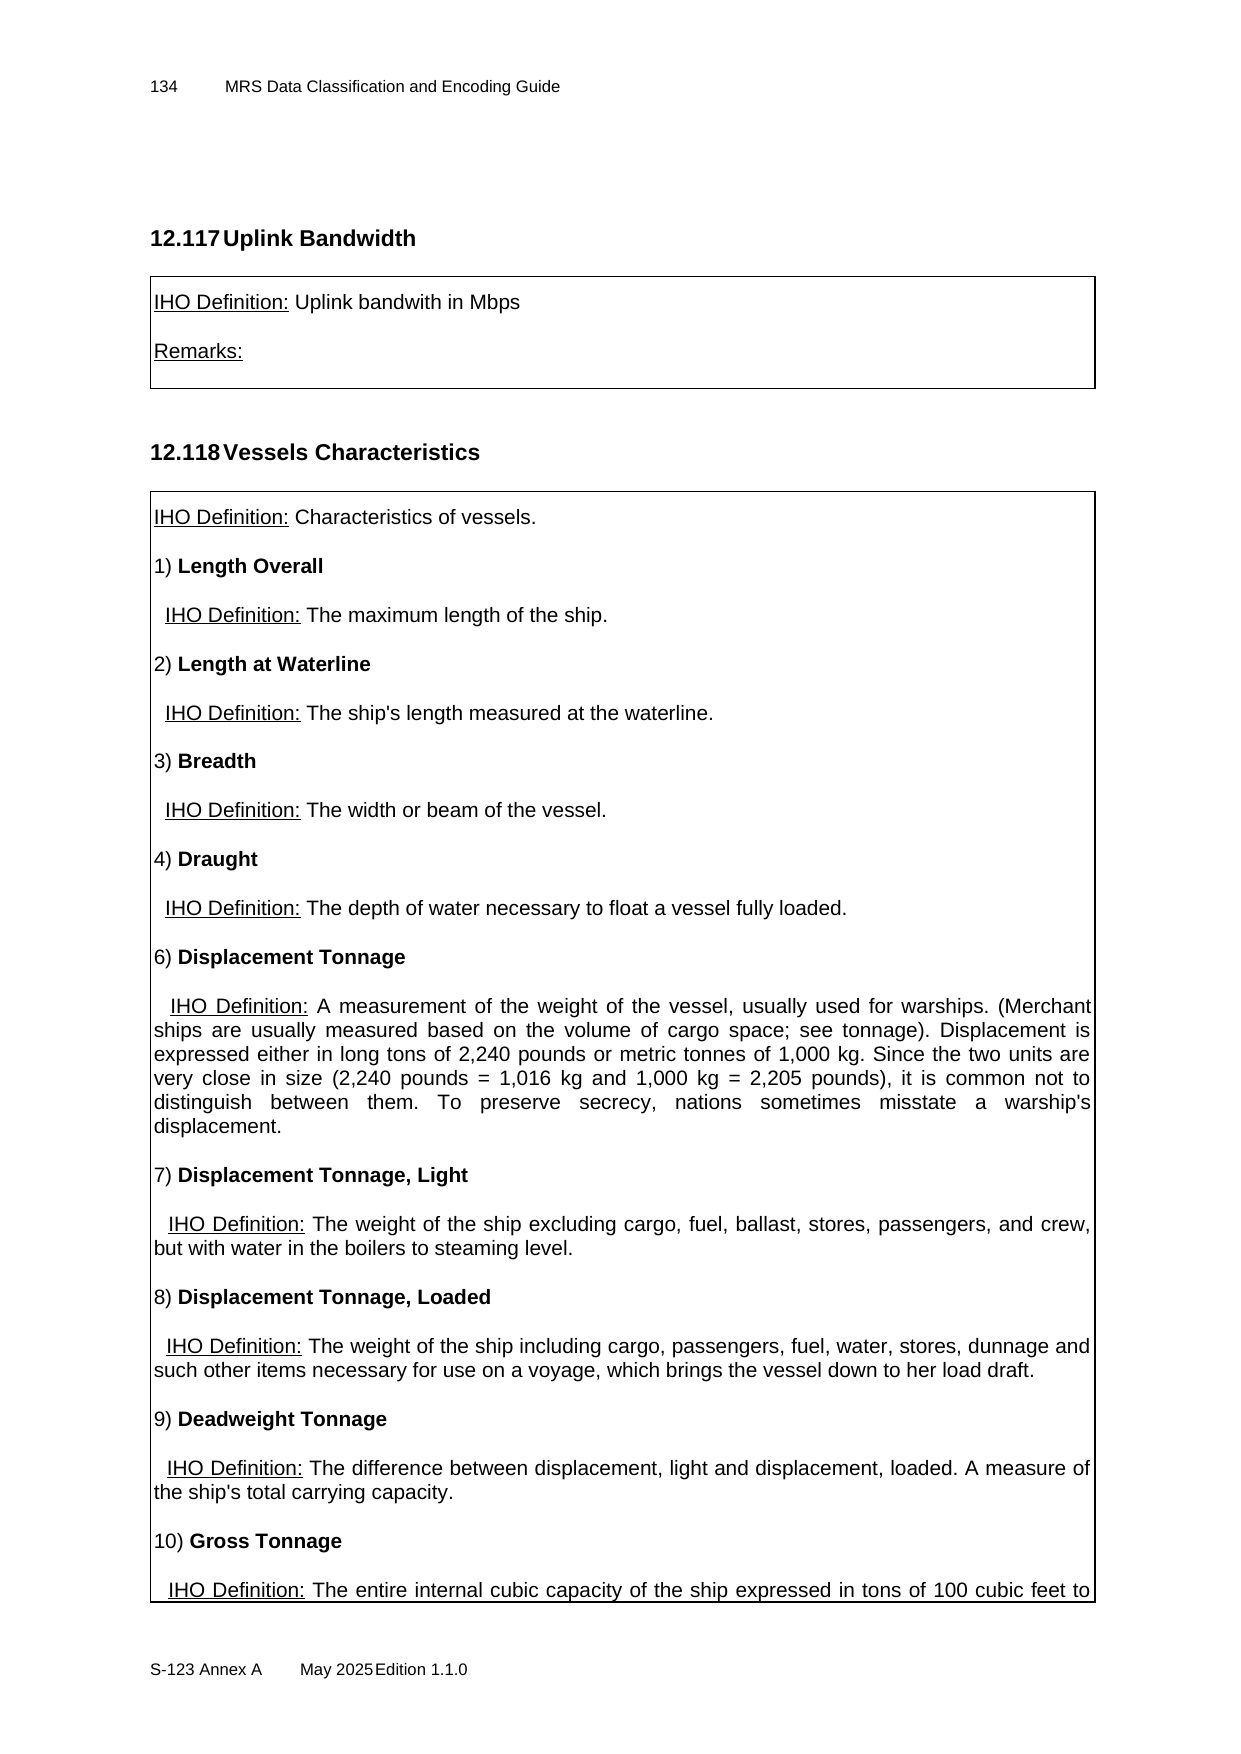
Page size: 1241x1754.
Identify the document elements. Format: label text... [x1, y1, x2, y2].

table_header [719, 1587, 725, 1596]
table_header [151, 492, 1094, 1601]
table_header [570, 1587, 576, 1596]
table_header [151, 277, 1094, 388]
subtitle Vessels Characteristics [150, 440, 1090, 466]
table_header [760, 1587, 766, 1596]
subtitle Uplink Bandwidth [150, 225, 1090, 251]
